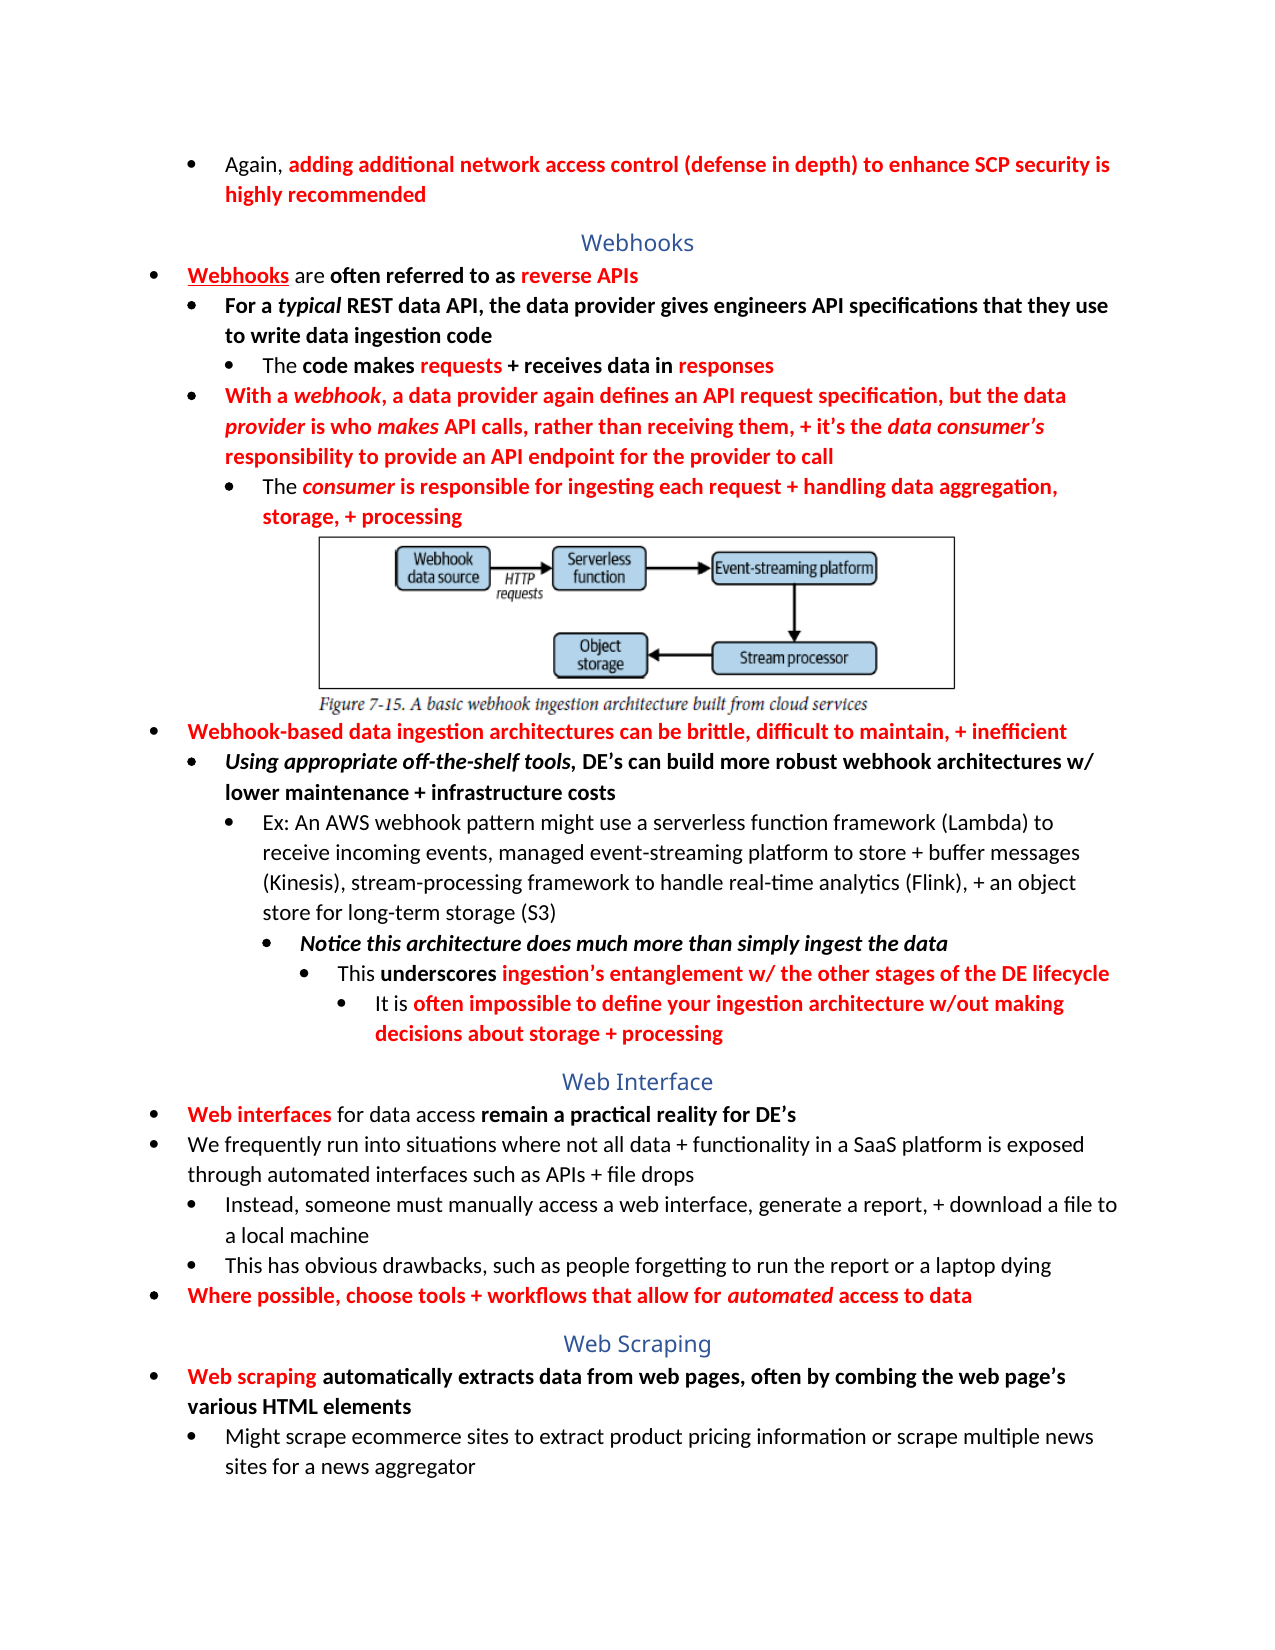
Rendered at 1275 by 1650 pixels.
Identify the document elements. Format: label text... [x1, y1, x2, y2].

list Again, adding additional network access control (defense in depth) to enhance SCP security is highly recommended [187, 150, 1125, 208]
list For a typical REST data API, the data provider gives engineers API specifications that they use to write data ingestion code [187, 291, 1125, 349]
picture [313, 532, 962, 716]
list This has obvious drawbacks, such as people forgetting to run the report or a laptop dying [187, 1251, 1125, 1279]
list Ex: An AWS webhook pattern might use a serverless function framework (Lambda) to receive incoming events, managed event-streaming platform to store + buffer messages (Kinesis), stream-processing framework to handle real-time analytics (Flink), + an object store for long-term storage (S3) [225, 808, 1125, 927]
list With a webhook, a data provider again defines an API request specification, but the data provider is who makes API calls, rather than receiving them, + it’s the data consumer’s responsibility to provide an API endpoint for the provider to call [187, 382, 1125, 470]
list Webhooks are often referred to as reverse APIs [150, 261, 1125, 289]
list Webhook-based data ingestion architectures can be brittle, difficult to maintain, + inefficient [150, 717, 1125, 745]
list Web interfaces for data access remain a practical reality for DE’s [150, 1100, 1125, 1128]
list Notice this architecture does much more than simply ingest the data [262, 929, 1125, 957]
list Using appropriate off-the-shelf tools, DE’s can build more robust webhook architectures w/ lower maintenance + infrastructure costs [187, 747, 1125, 806]
list It is often impossible to define your ingestion architecture w/out making decisions about storage + processing [337, 989, 1125, 1047]
list We frequently run into situations where not all data + functionality in a SaaS platform is exposed through automated interfaces such as APIs + file drops [150, 1130, 1125, 1188]
subtitle Web Scraping [150, 1328, 1125, 1359]
list This underscores ingestion’s entanglement w/ the other stages of the DE lifecycle [300, 959, 1125, 987]
list Instead, someone must manually access a web interface, generate a report, + download a file to a local machine [187, 1191, 1125, 1249]
subtitle Web Interface [150, 1066, 1125, 1097]
list The code makes requests + receives data in responses [225, 351, 1125, 379]
list Web scraping automatically extracts data from web pages, often by combing the web page’s various HTML elements [150, 1362, 1125, 1420]
list The consumer is responsible for ingesting each request + handling data aggregation, storage, + processing [225, 472, 1125, 531]
subtitle Webhooks [150, 227, 1125, 258]
list Where possible, choose tools + workflows that allow for automated access to data [150, 1281, 1125, 1309]
list Might scrape ecommerce sites to extract product pricing information or scrape multiple news sites for a news aggregator [187, 1422, 1125, 1481]
